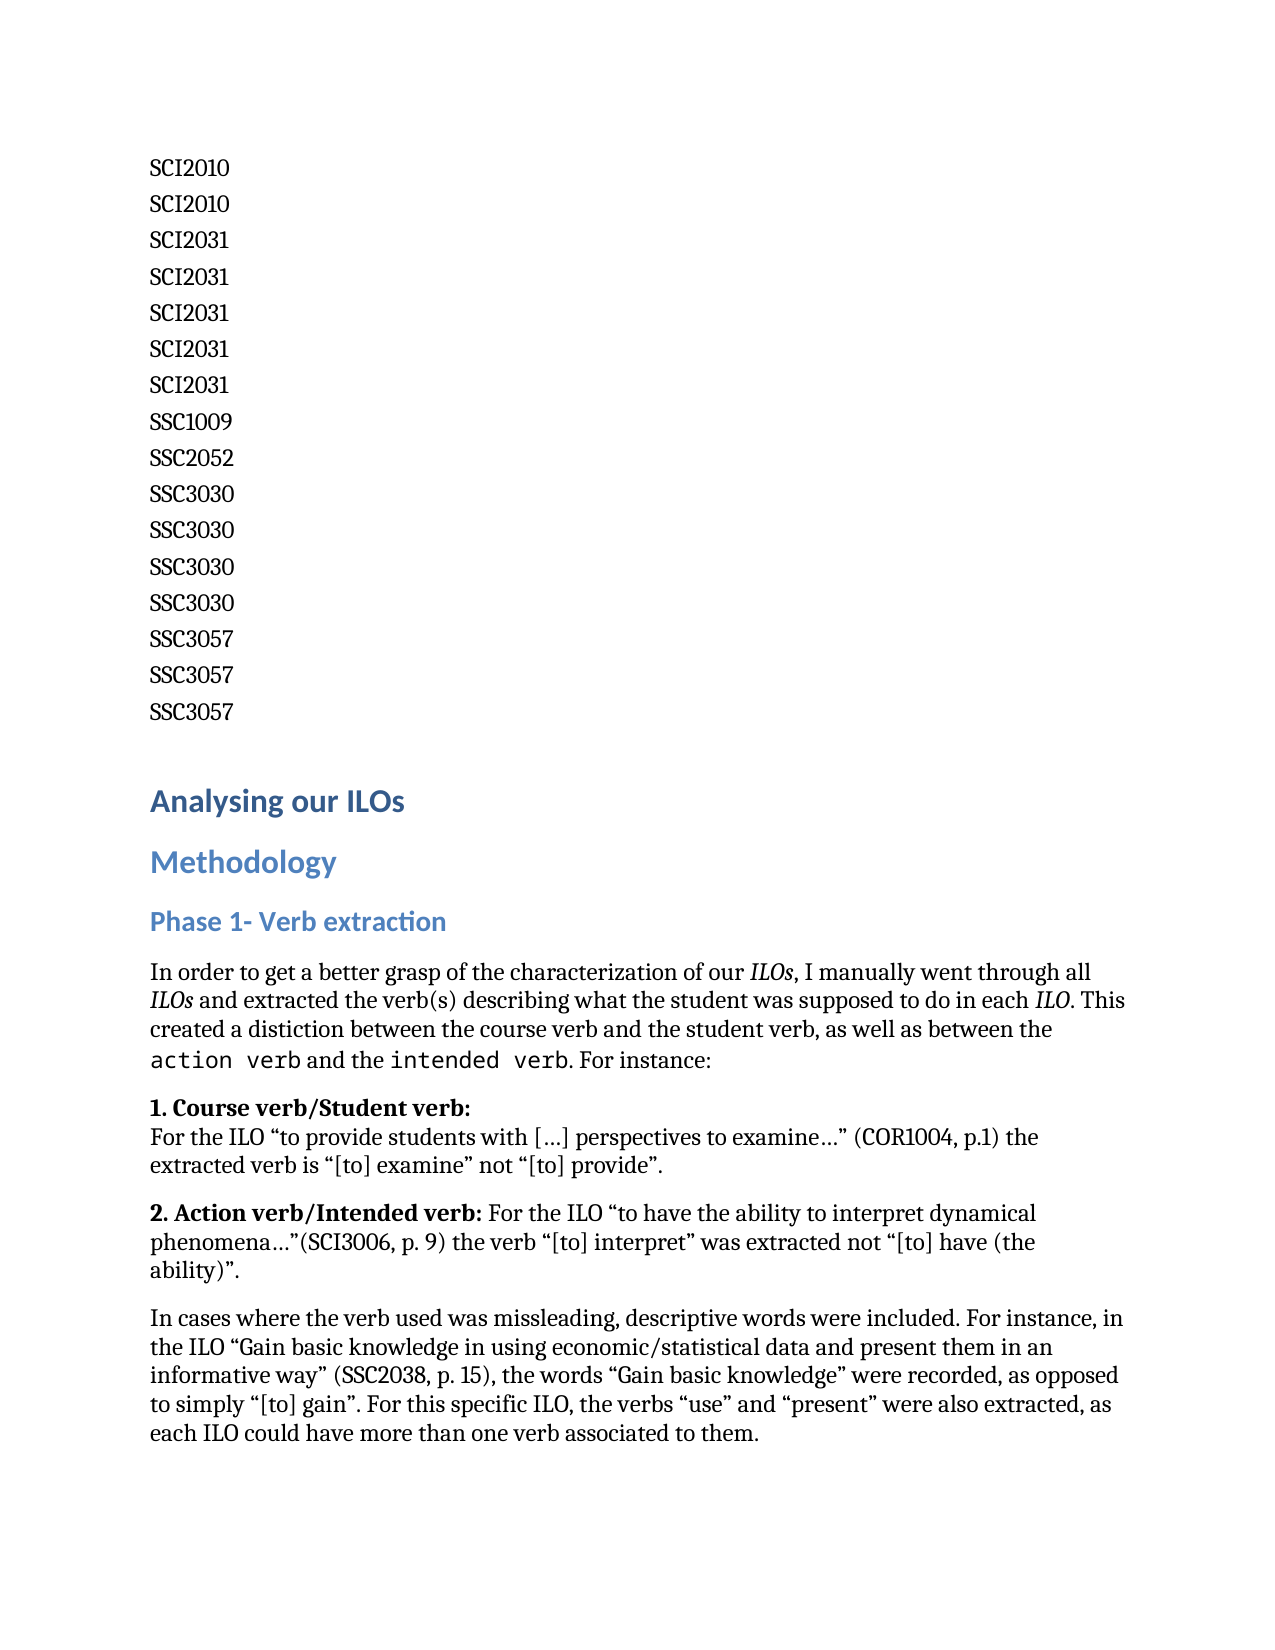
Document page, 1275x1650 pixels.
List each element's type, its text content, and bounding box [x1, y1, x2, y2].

table_cell SCI2031 [139, 368, 1275, 404]
table_cell SSC3030 [139, 549, 1275, 585]
subtitle Methodology [150, 842, 1125, 882]
table_cell SCI2010 [139, 150, 1275, 186]
table_cell SCI2031 [139, 331, 1275, 367]
table_cell SCI2031 [139, 259, 1275, 295]
table_cell SCI2010 [139, 186, 1275, 222]
table_cell SSC3057 [139, 621, 1275, 657]
table_cell SSC3030 [139, 513, 1275, 549]
table_cell SSC3057 [139, 658, 1275, 694]
table_cell SCI2031 [139, 295, 1275, 331]
table_cell SSC1009 [139, 404, 1275, 440]
text 2. Action verb/Intended verb: For the ILO “to have the ability to interpret dynamical phenomena…”(SCI3006, p. 9) the verb “[to] interpret” was extracted not “[to] have (the ability)”. [150, 1199, 1125, 1285]
subtitle Analysing our ILOs [150, 780, 1125, 821]
table_cell SSC3057 [139, 694, 1275, 730]
table_cell SCI2031 [139, 223, 1275, 259]
table_cell SSC2052 [139, 440, 1275, 476]
table_cell SSC3030 [139, 476, 1275, 512]
table_cell SSC3030 [139, 585, 1275, 621]
text In cases where the verb used was missleading, descriptive words were included. For instance, in the ILO “Gain basic knowledge in using economic/statistical data and present them in an informative way” (SSC2038, p. 15), the words “Gain basic knowledge” were recorded, as opposed to simply “[to] gain”. For this specific ILO, the verbs “use” and “present” were also extracted, as each ILO could have more than one verb associated to them. [150, 1304, 1125, 1447]
text In order to get a better grasp of the characterization of our ILOs, I manually went through all ILOs and extracted the verb(s) describing what the student was supposed to do in each ILO. This created a distiction between the course verb and the student verb, as well as between the action verb and the intended verb. For instance: [150, 957, 1125, 1075]
text 1. Course verb/Student verb: For the ILO “to provide students with […] perspectives to examine…” (COR1004, p.1) the extracted verb is “[to] examine” not “[to] provide”. [150, 1094, 1125, 1180]
subtitle Phase 1- Verb extraction [150, 903, 1125, 939]
